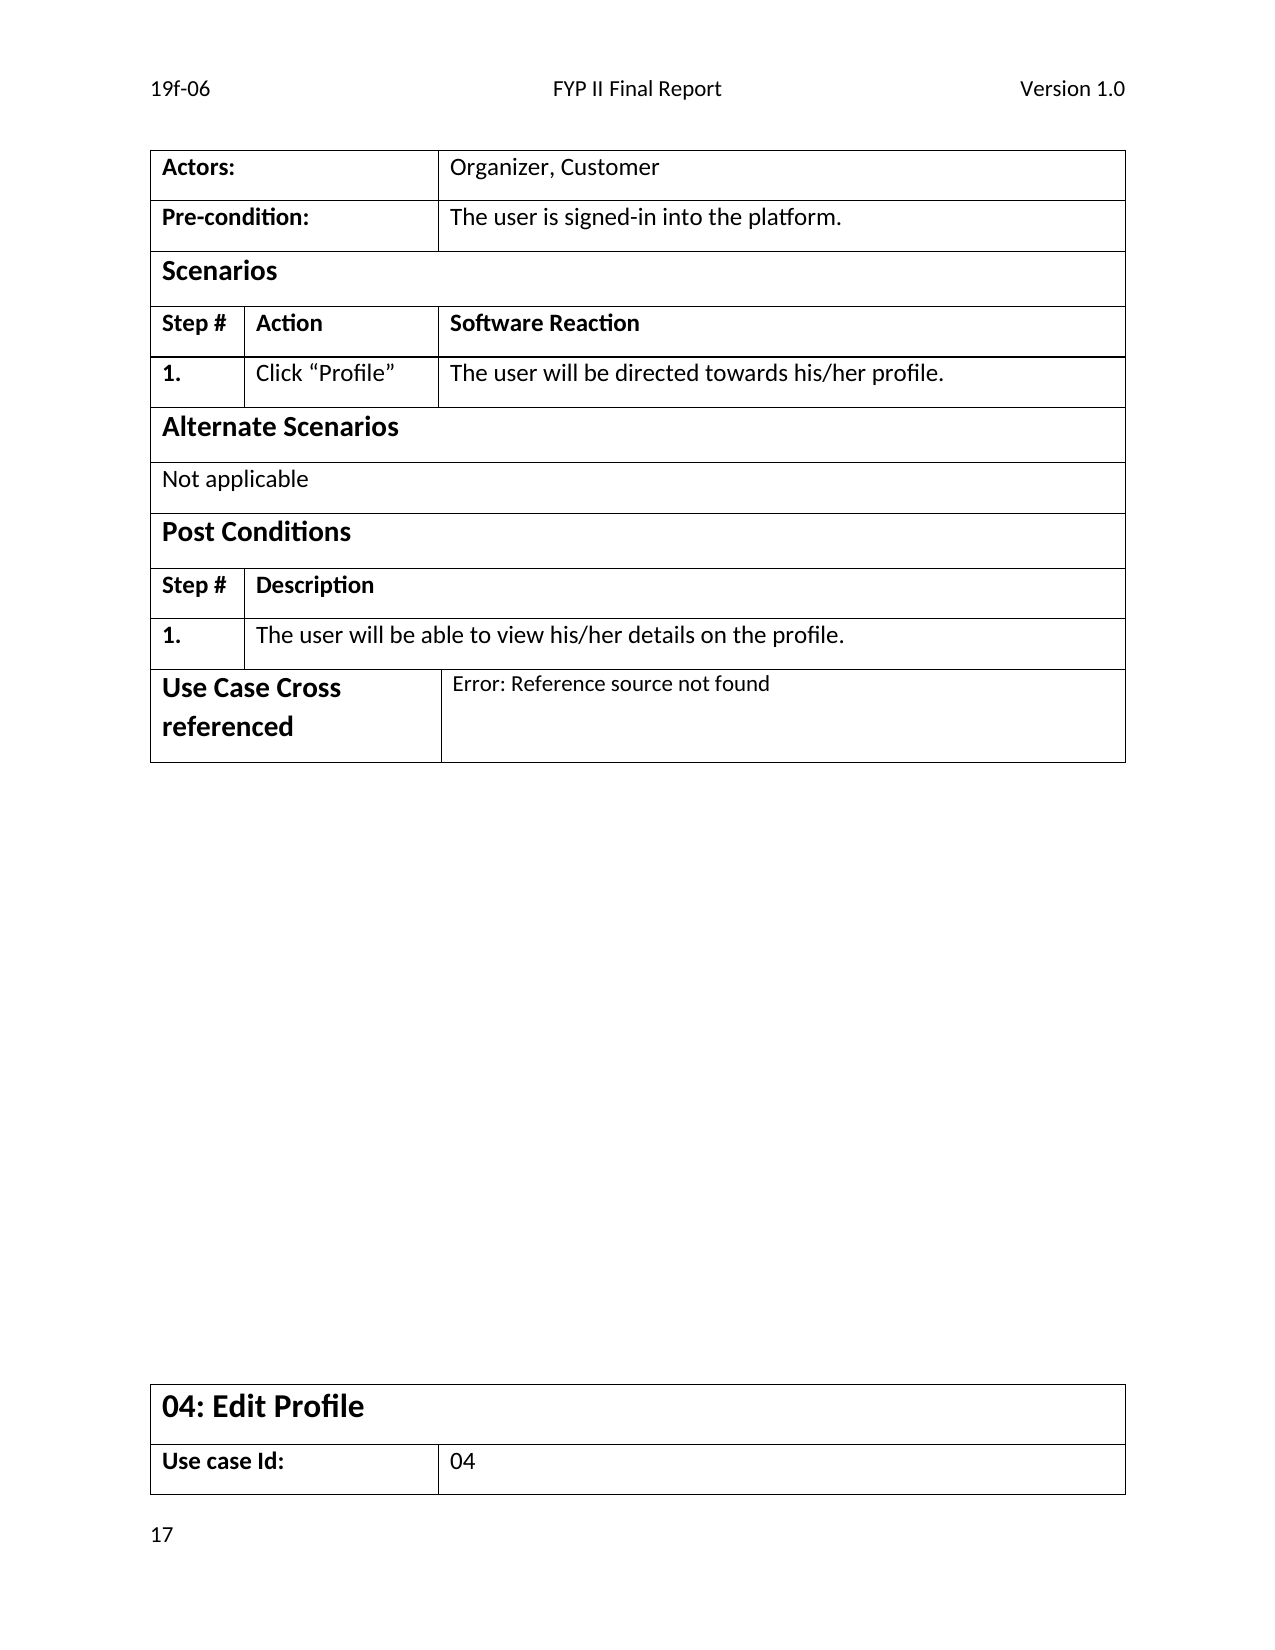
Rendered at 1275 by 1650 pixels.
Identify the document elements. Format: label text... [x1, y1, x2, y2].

table_cell The user will be able to view his/her details on the profile. [245, 619, 1125, 668]
table_cell Not applicable [151, 463, 1125, 512]
table_cell Click “Profile” [245, 358, 438, 407]
table_cell 1. [151, 358, 244, 407]
table_cell Pre-condition: [151, 201, 438, 251]
table_cell Step # [151, 307, 244, 356]
table_header 04: Edit Profile [151, 1385, 1125, 1444]
table_cell The user will be directed towards his/her profile. [439, 358, 1125, 407]
table_cell Post Conditions [151, 514, 1125, 568]
table_cell The user is signed-in into the platform. [439, 201, 1125, 251]
table_cell 04 [439, 1445, 1125, 1494]
table_cell Step # [151, 569, 244, 618]
table_cell Software Reaction [439, 307, 1125, 356]
table_cell Action [245, 307, 438, 356]
table_cell 1. [151, 619, 244, 668]
table_cell Alternate Scenarios [151, 408, 1125, 462]
table_cell Organizer, Customer [439, 151, 1125, 200]
table_cell Use Case Cross referenced [151, 670, 441, 762]
table_cell Actors: [151, 151, 438, 200]
table_cell Scenarios [151, 252, 1125, 306]
table_cell Use case Id: [151, 1445, 438, 1494]
table_cell Description [245, 569, 1125, 618]
